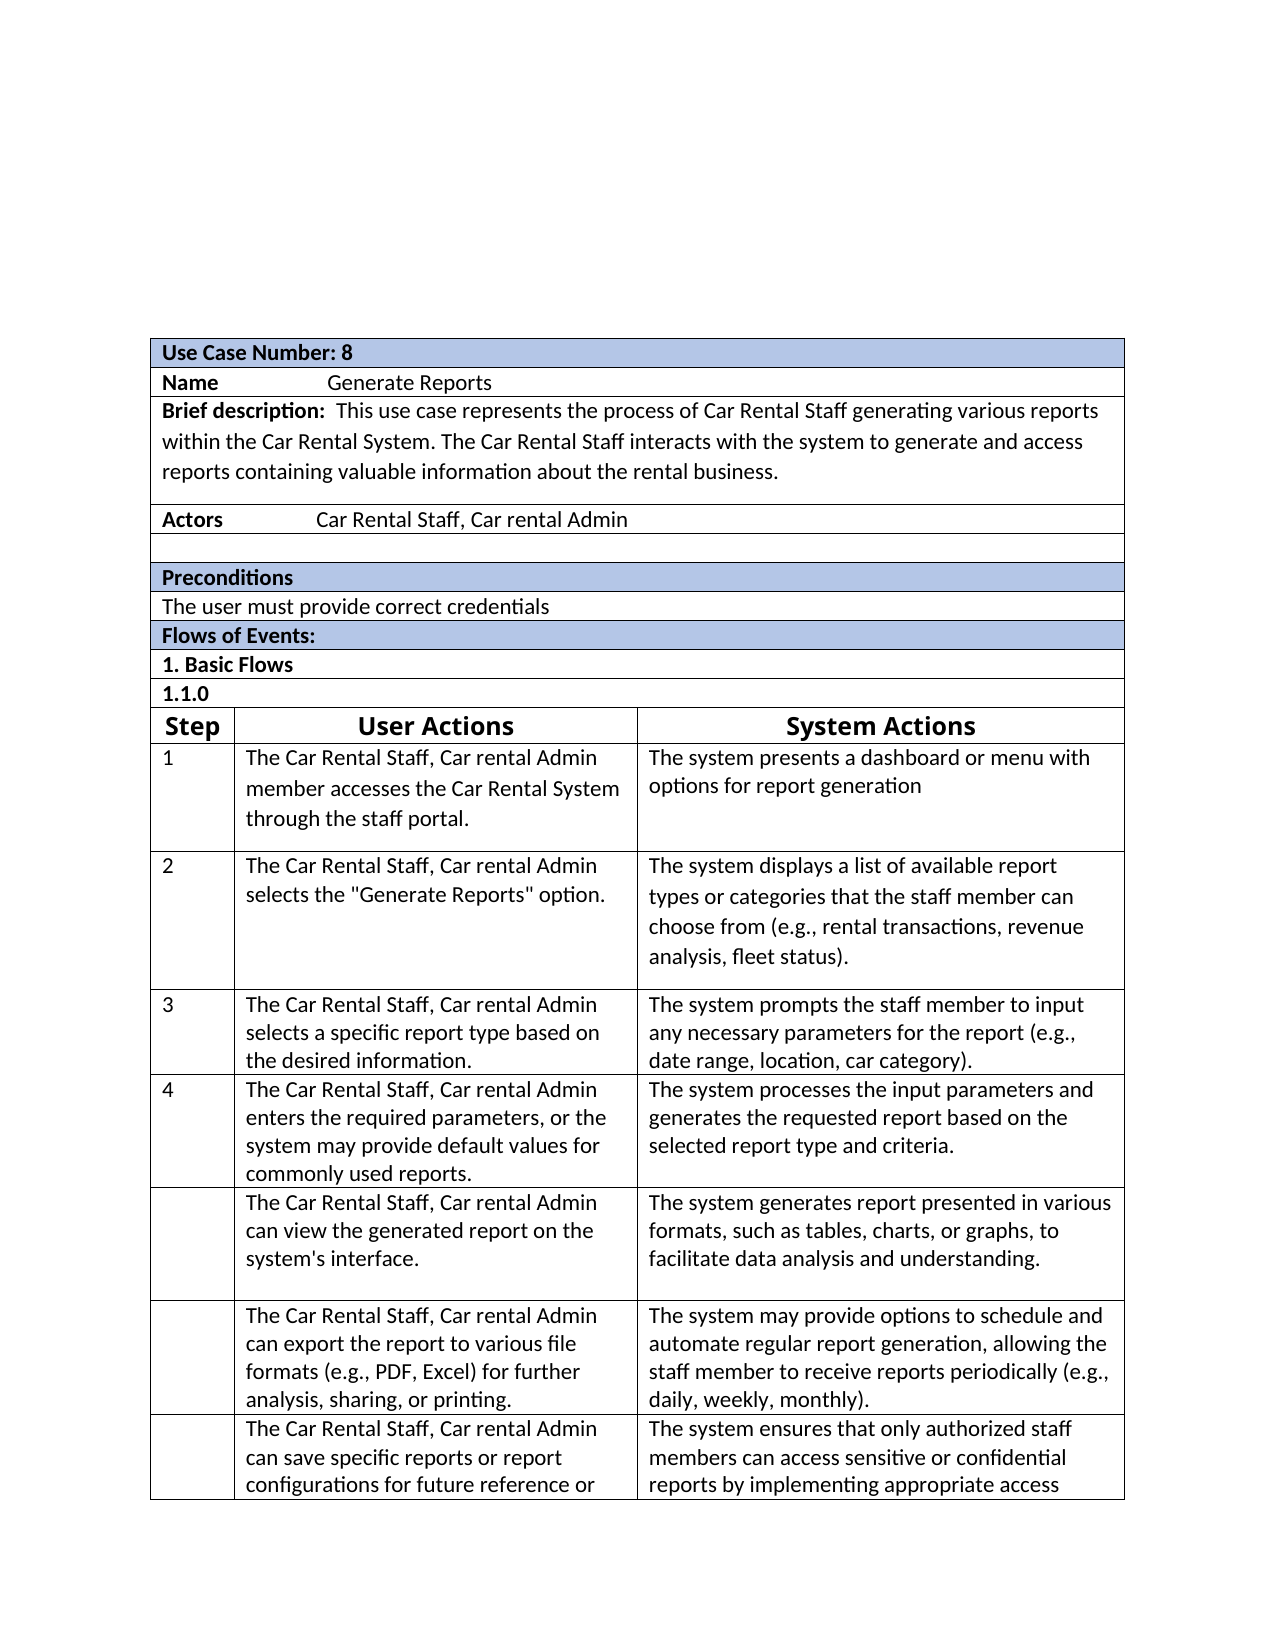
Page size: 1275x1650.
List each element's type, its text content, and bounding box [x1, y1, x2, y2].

table_cell The Car Rental Staff, Car rental Admin enters the required parameters, or the system may provide default values for commonly used reports. [235, 1075, 637, 1187]
table_cell The Car Rental Staff, Car rental Admin member accesses the Car Rental System through the staff portal. [235, 744, 637, 851]
table_cell The system may provide options to schedule and automate regular report generation, allowing the staff member to receive reports periodically (e.g., daily, weekly, monthly). [638, 1301, 1124, 1413]
table_cell The user must provide correct credentials [151, 592, 1124, 620]
table_cell System Actions [638, 708, 1124, 742]
table_cell 4 [151, 1075, 234, 1187]
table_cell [638, 1415, 1124, 1499]
table_cell Step [151, 708, 234, 742]
table_cell 1.1.0 [151, 679, 1124, 707]
table_cell The Car Rental Staff, Car rental Admin can view the generated report on the system's interface. [235, 1188, 637, 1300]
table_header Use Case Number: 8 [151, 339, 1124, 367]
table_cell Name Generate Reports [151, 368, 1124, 396]
table_cell 3 [151, 990, 234, 1074]
table_cell The Car Rental Staff, Car rental Admin selects a specific report type based on the desired information. [235, 990, 637, 1074]
table_cell The Car Rental Staff, Car rental Admin selects the "Generate Reports" option. [235, 852, 637, 989]
table_cell User Actions [235, 708, 637, 742]
table_cell 1 [151, 744, 234, 851]
table_cell 2 [151, 852, 234, 989]
table_cell [151, 1301, 234, 1413]
table_cell Brief description: This use case represents the process of Car Rental Staff generating various reports within the Car Rental System. The Car Rental Staff interacts with the system to generate and access reports containing valuable information about the rental business. [151, 397, 1124, 504]
table_cell The system prompts the staff member to input any necessary parameters for the report (e.g., date range, location, car category). [638, 990, 1124, 1074]
table_cell The Car Rental Staff, Car rental Admin can export the report to various file formats (e.g., PDF, Excel) for further analysis, sharing, or printing. [235, 1301, 637, 1413]
table_cell The system processes the input parameters and generates the requested report based on the selected report type and criteria. [638, 1075, 1124, 1187]
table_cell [235, 1415, 637, 1499]
table_cell 1. Basic Flows [151, 650, 1124, 678]
table_cell Actors Car Rental Staff, Car rental Admin [151, 505, 1124, 533]
table_cell The system presents a dashboard or menu with options for report generation [638, 744, 1124, 851]
table_cell Flows of Events: [151, 621, 1124, 649]
table_cell Preconditions [151, 563, 1124, 591]
table_cell [151, 534, 1124, 562]
table_cell [151, 1188, 234, 1300]
table_cell The system generates report presented in various formats, such as tables, charts, or graphs, to facilitate data analysis and understanding. [638, 1188, 1124, 1300]
table_cell [151, 1415, 234, 1499]
table_cell The system displays a list of available report types or categories that the staff member can choose from (e.g., rental transactions, revenue analysis, fleet status). [638, 852, 1124, 989]
